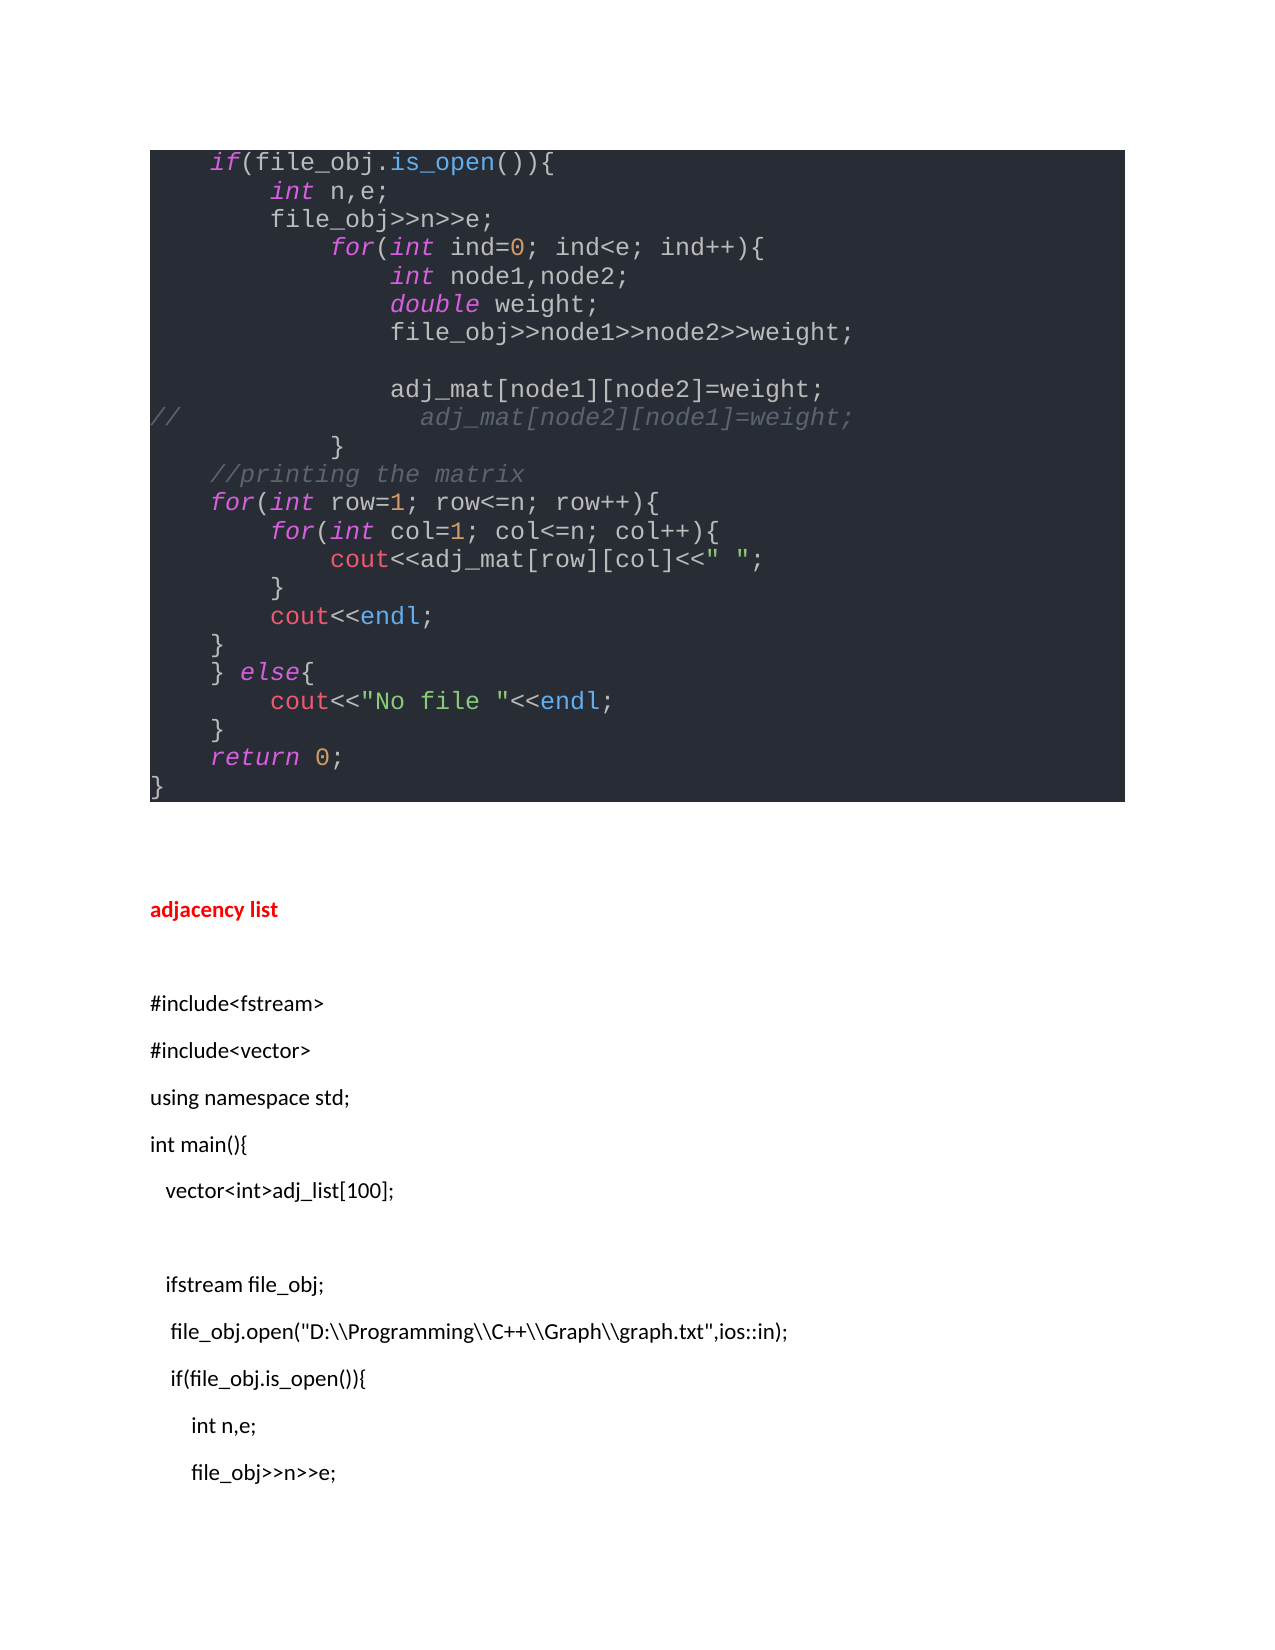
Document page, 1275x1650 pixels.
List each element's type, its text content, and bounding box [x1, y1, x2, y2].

text #include<vector> [150, 1036, 1125, 1064]
text #include<fstream> [150, 989, 1125, 1017]
text using namespace std; [150, 1083, 1125, 1111]
text ifstream file_obj; [150, 1270, 1125, 1298]
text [150, 150, 1125, 802]
text int n,e; [150, 1411, 1125, 1439]
text vector<int>adj_list[100]; [150, 1177, 1125, 1205]
text int main(){ [150, 1130, 1125, 1158]
text adjacency list [150, 895, 1125, 923]
text file_obj.open("D:\\Programming\\C++\\Graph\\graph.txt",ios::in); [150, 1317, 1125, 1345]
text if(file_obj.is_open()){ [150, 1364, 1125, 1392]
text file_obj>>n>>e; [150, 1458, 1125, 1486]
